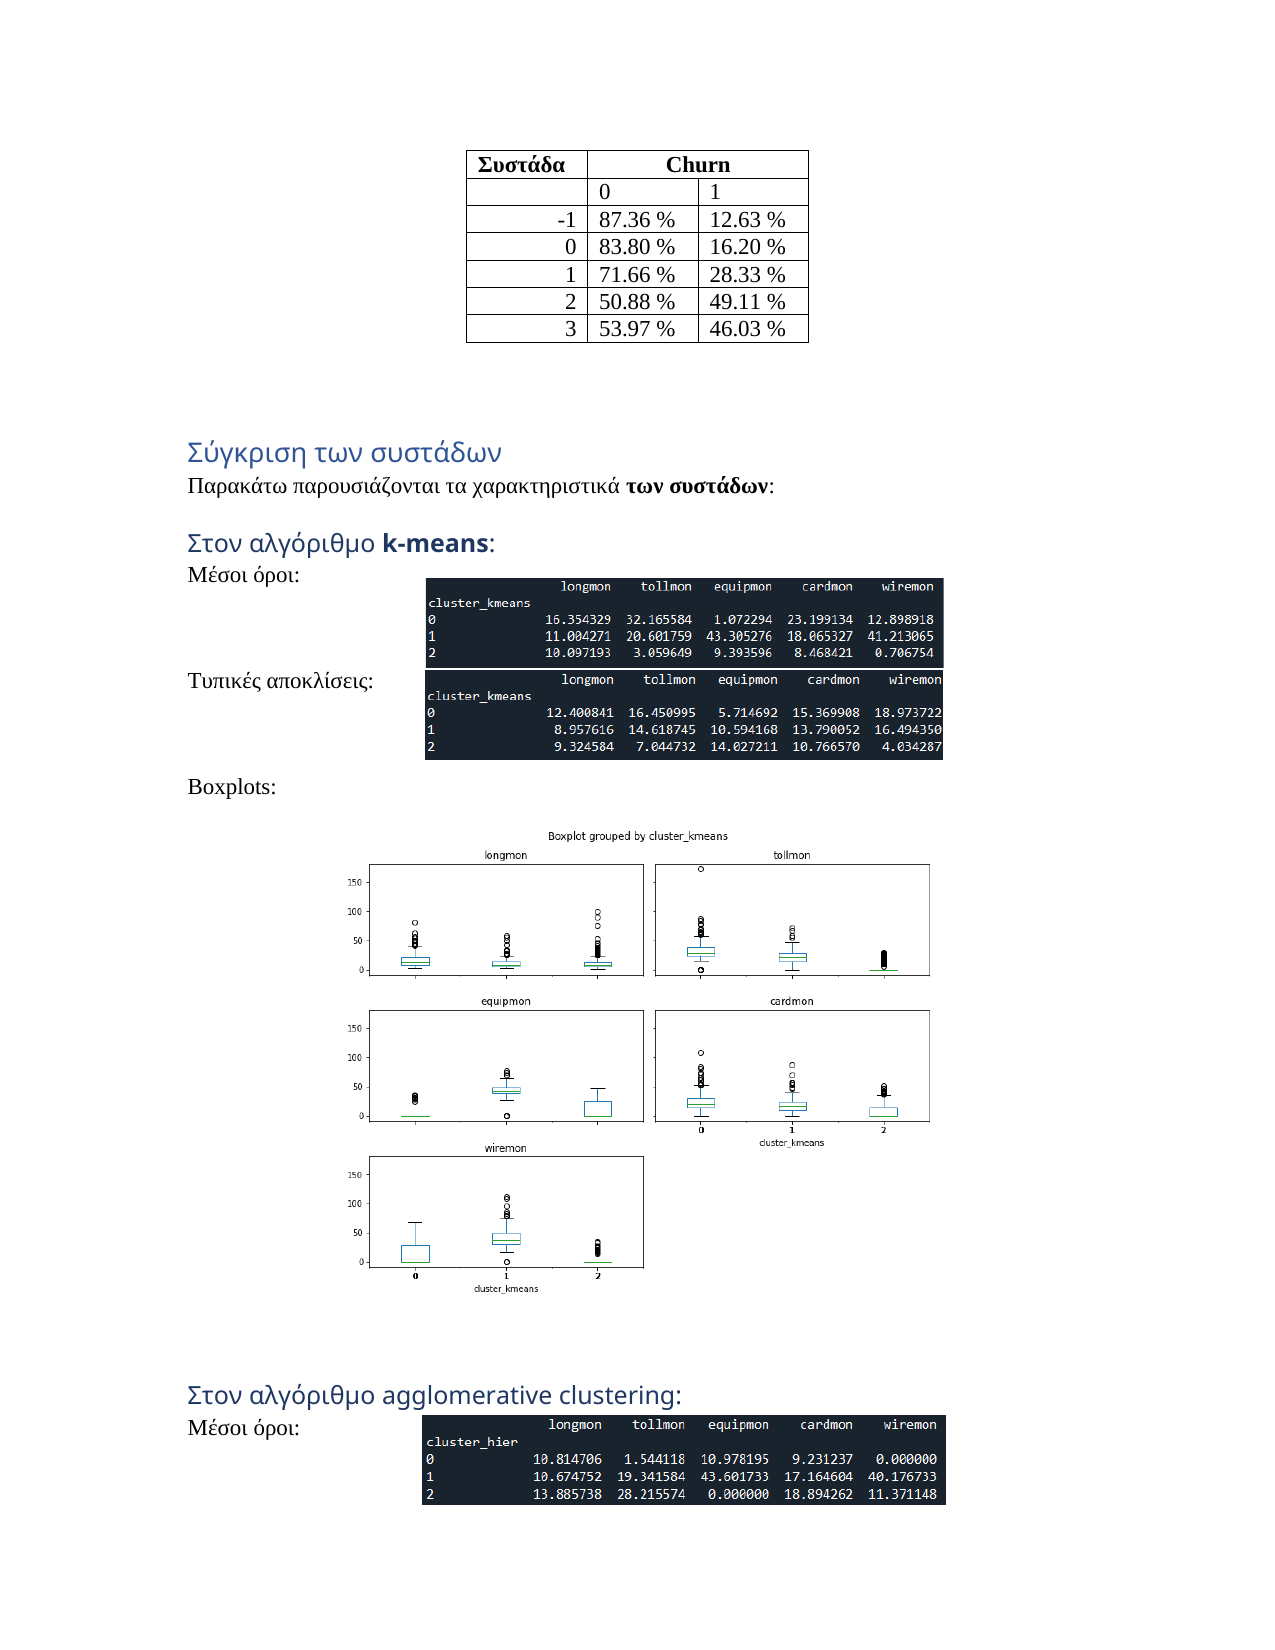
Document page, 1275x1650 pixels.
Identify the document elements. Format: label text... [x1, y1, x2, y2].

table_cell 1 [467, 261, 587, 287]
picture [425, 670, 943, 760]
table_cell 0 [467, 233, 587, 259]
table_cell -1 [467, 206, 587, 232]
table_cell 49.11 % [699, 288, 808, 314]
text Τυπικές αποκλίσεις: [187, 667, 1087, 693]
picture [425, 578, 944, 668]
text Παρακάτω παρουσιάζονται τα χαρακτηριστικά των συστάδων: [187, 472, 1087, 499]
table_cell 83.80 % [588, 233, 698, 259]
table_header Churn [588, 151, 808, 177]
table_cell 2 [467, 288, 587, 314]
table_cell 53.97 % [588, 315, 698, 342]
table_cell 71.66 % [588, 261, 698, 287]
table_cell 12.63 % [699, 206, 808, 232]
subtitle Σύγκριση των συστάδων [187, 433, 1087, 470]
text Boxplots: [187, 773, 1087, 799]
text Μέσοι όροι: [187, 1414, 1087, 1440]
table_header Συστάδα [467, 151, 587, 177]
subtitle Στον αλγόριθμο k-means: [187, 525, 1087, 559]
text Μέσοι όροι: [187, 561, 1087, 588]
table_cell 16.20 % [699, 233, 808, 259]
table_cell 1 [699, 179, 808, 205]
table_cell [467, 179, 587, 205]
subtitle Στον αλγόριθμο agglomerative clustering: [187, 1378, 1087, 1412]
table_cell 46.03 % [699, 315, 808, 342]
picture [422, 1415, 946, 1505]
picture [341, 826, 934, 1299]
table_cell 0 [588, 179, 698, 205]
table_cell 3 [467, 315, 587, 342]
table_cell 28.33 % [699, 261, 808, 287]
table_cell 87.36 % [588, 206, 698, 232]
table_cell 50.88 % [588, 288, 698, 314]
